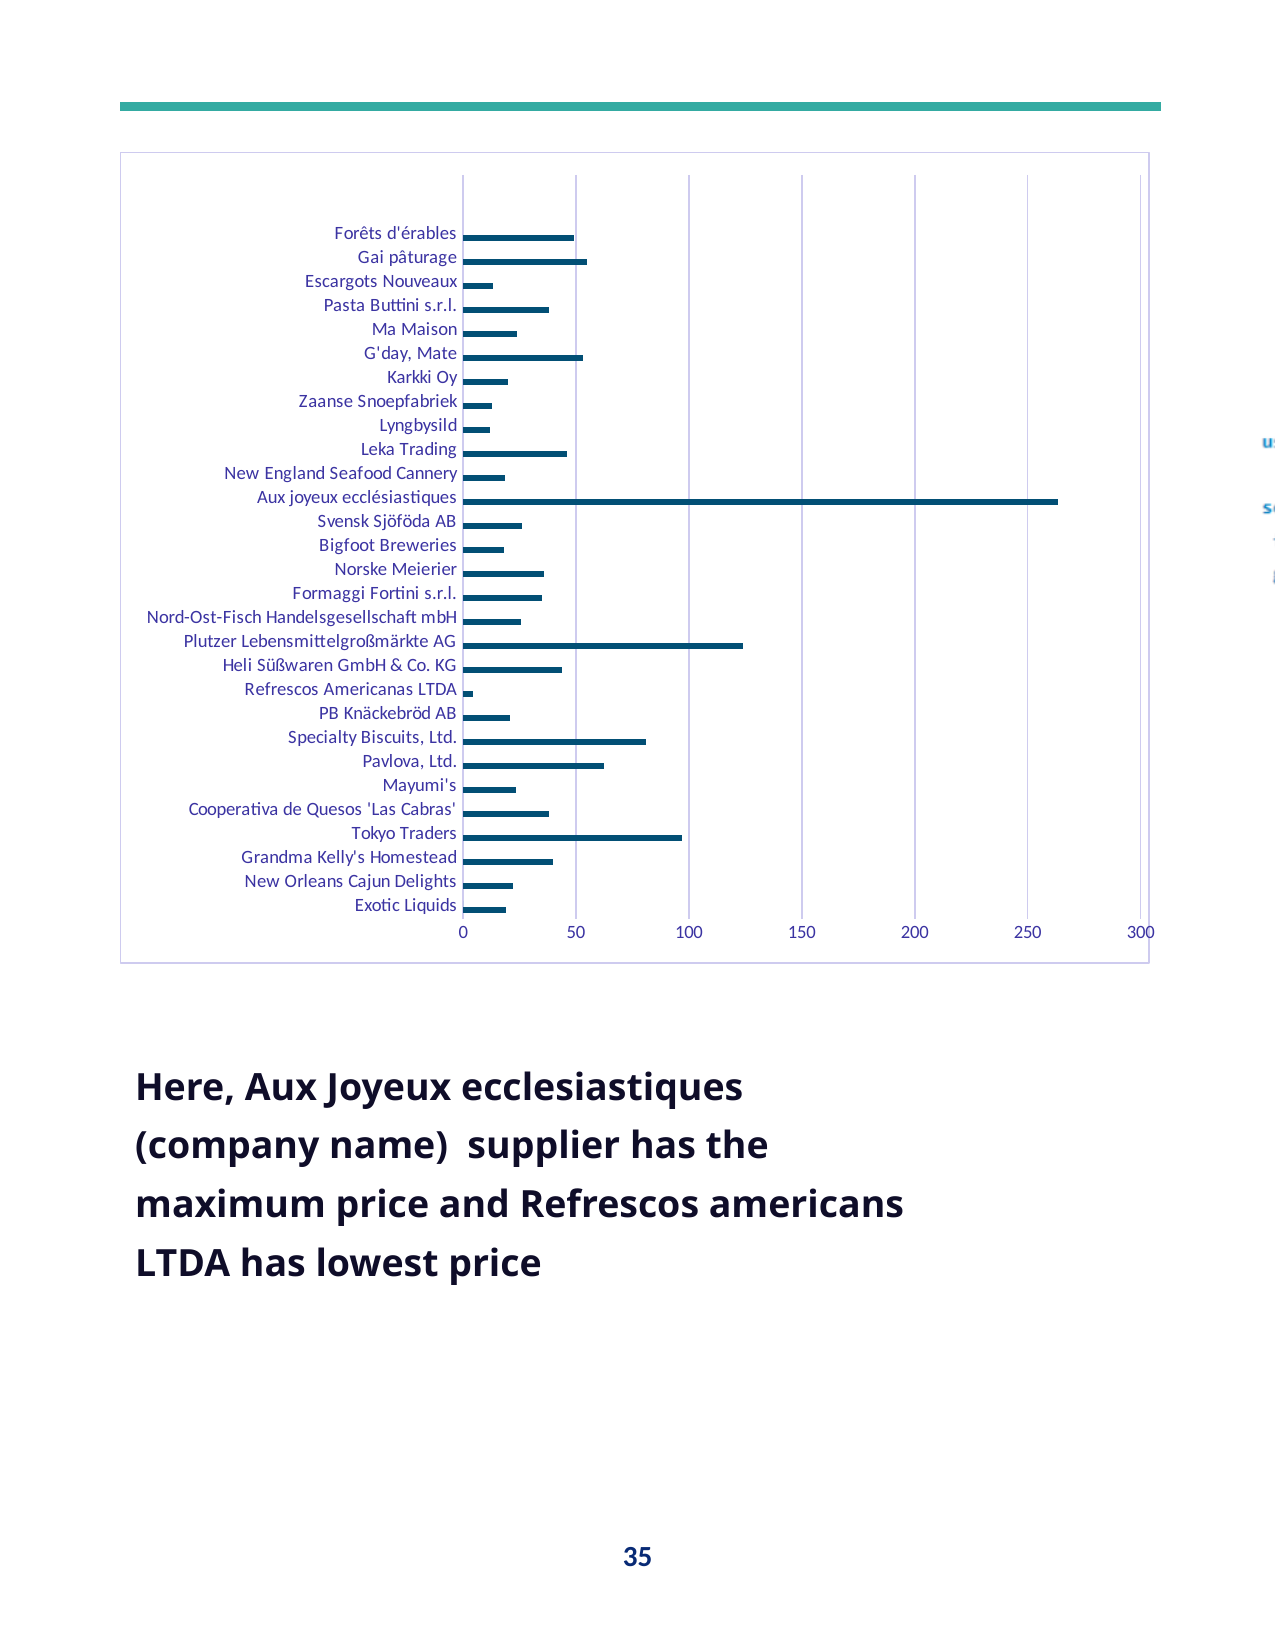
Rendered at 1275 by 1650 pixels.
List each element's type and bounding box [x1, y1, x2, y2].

picture [1240, 427, 1275, 606]
